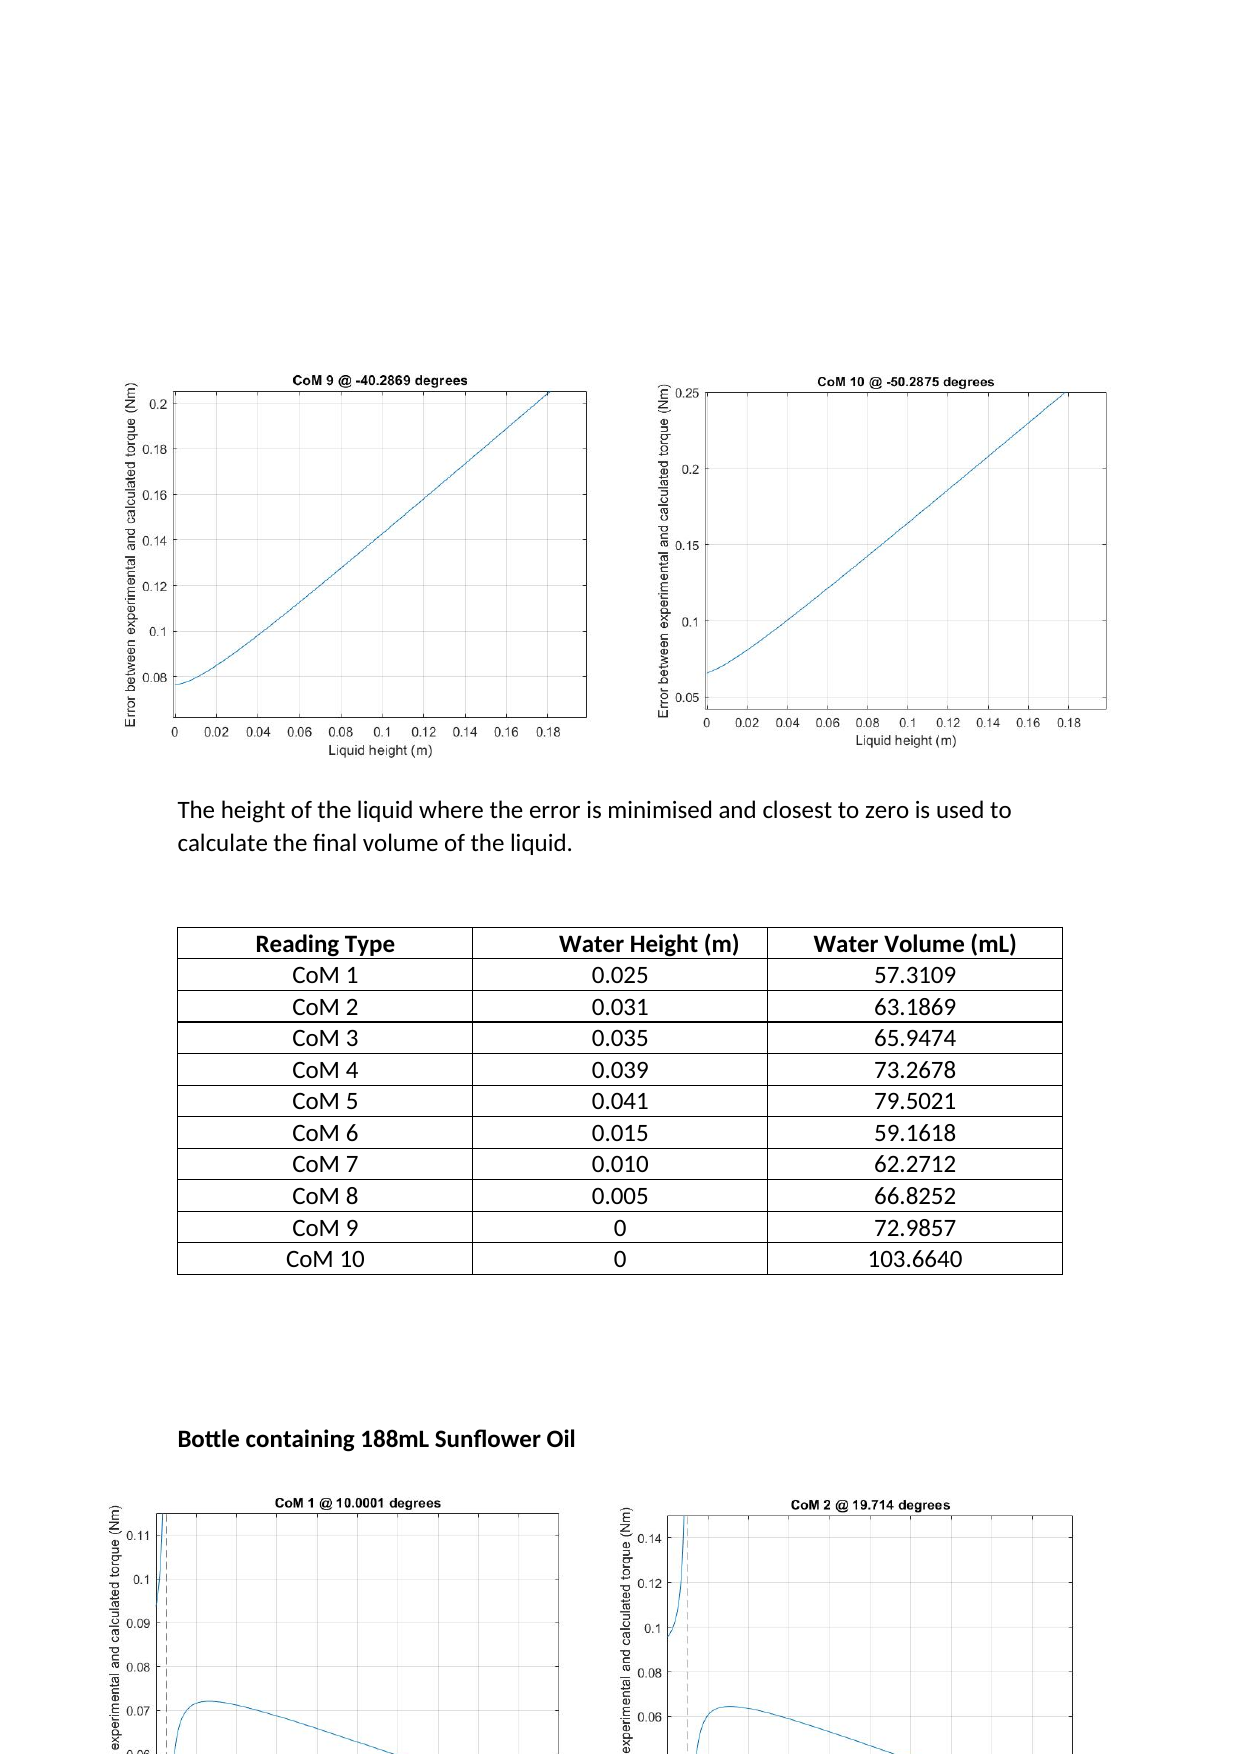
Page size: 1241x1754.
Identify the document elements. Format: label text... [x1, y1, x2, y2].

picture [103, 361, 1154, 762]
table_cell 73.2678 [768, 1054, 1062, 1084]
table_cell 0 [473, 1212, 767, 1242]
table_cell 0.035 [473, 1023, 767, 1053]
table_cell CoM 4 [178, 1054, 472, 1084]
text Bottle containing 188mL Sunflower Oil [177, 1424, 1063, 1454]
table_cell 0 [473, 1243, 767, 1274]
table_cell CoM 2 [178, 991, 472, 1021]
table_cell CoM 7 [178, 1149, 472, 1179]
table_cell CoM 5 [178, 1086, 472, 1116]
table_cell 0.005 [473, 1180, 767, 1211]
table_cell 0.010 [473, 1149, 767, 1179]
table_header Reading Type [178, 928, 472, 958]
table_cell 0.031 [473, 991, 767, 1021]
table_cell 0.025 [473, 959, 767, 990]
table_cell 0.015 [473, 1117, 767, 1148]
table_cell 0.039 [473, 1054, 767, 1084]
table_cell 59.1618 [768, 1117, 1062, 1148]
table_cell CoM 1 [178, 959, 472, 990]
table_cell CoM 3 [178, 1023, 472, 1053]
picture [88, 1484, 1122, 1754]
text The height of the liquid where the error is minimised and closest to zero is used to calculate the final volume of the liquid. [177, 794, 1063, 858]
table_cell 62.2712 [768, 1149, 1062, 1179]
table_cell 63.1869 [768, 991, 1062, 1021]
table_cell 57.3109 [768, 959, 1062, 990]
table_cell 103.6640 [768, 1243, 1062, 1274]
table_cell CoM 8 [178, 1180, 472, 1211]
table_cell CoM 9 [178, 1212, 472, 1242]
table_cell 65.9474 [768, 1023, 1062, 1053]
table_header Water Height (m) [473, 928, 767, 958]
table_header Water Volume (mL) [768, 928, 1062, 958]
table_cell 72.9857 [768, 1212, 1062, 1242]
table_cell CoM 6 [178, 1117, 472, 1148]
table_cell CoM 10 [178, 1243, 472, 1274]
table_cell 0.041 [473, 1086, 767, 1116]
table_cell 79.5021 [768, 1086, 1062, 1116]
table_cell 66.8252 [768, 1180, 1062, 1211]
